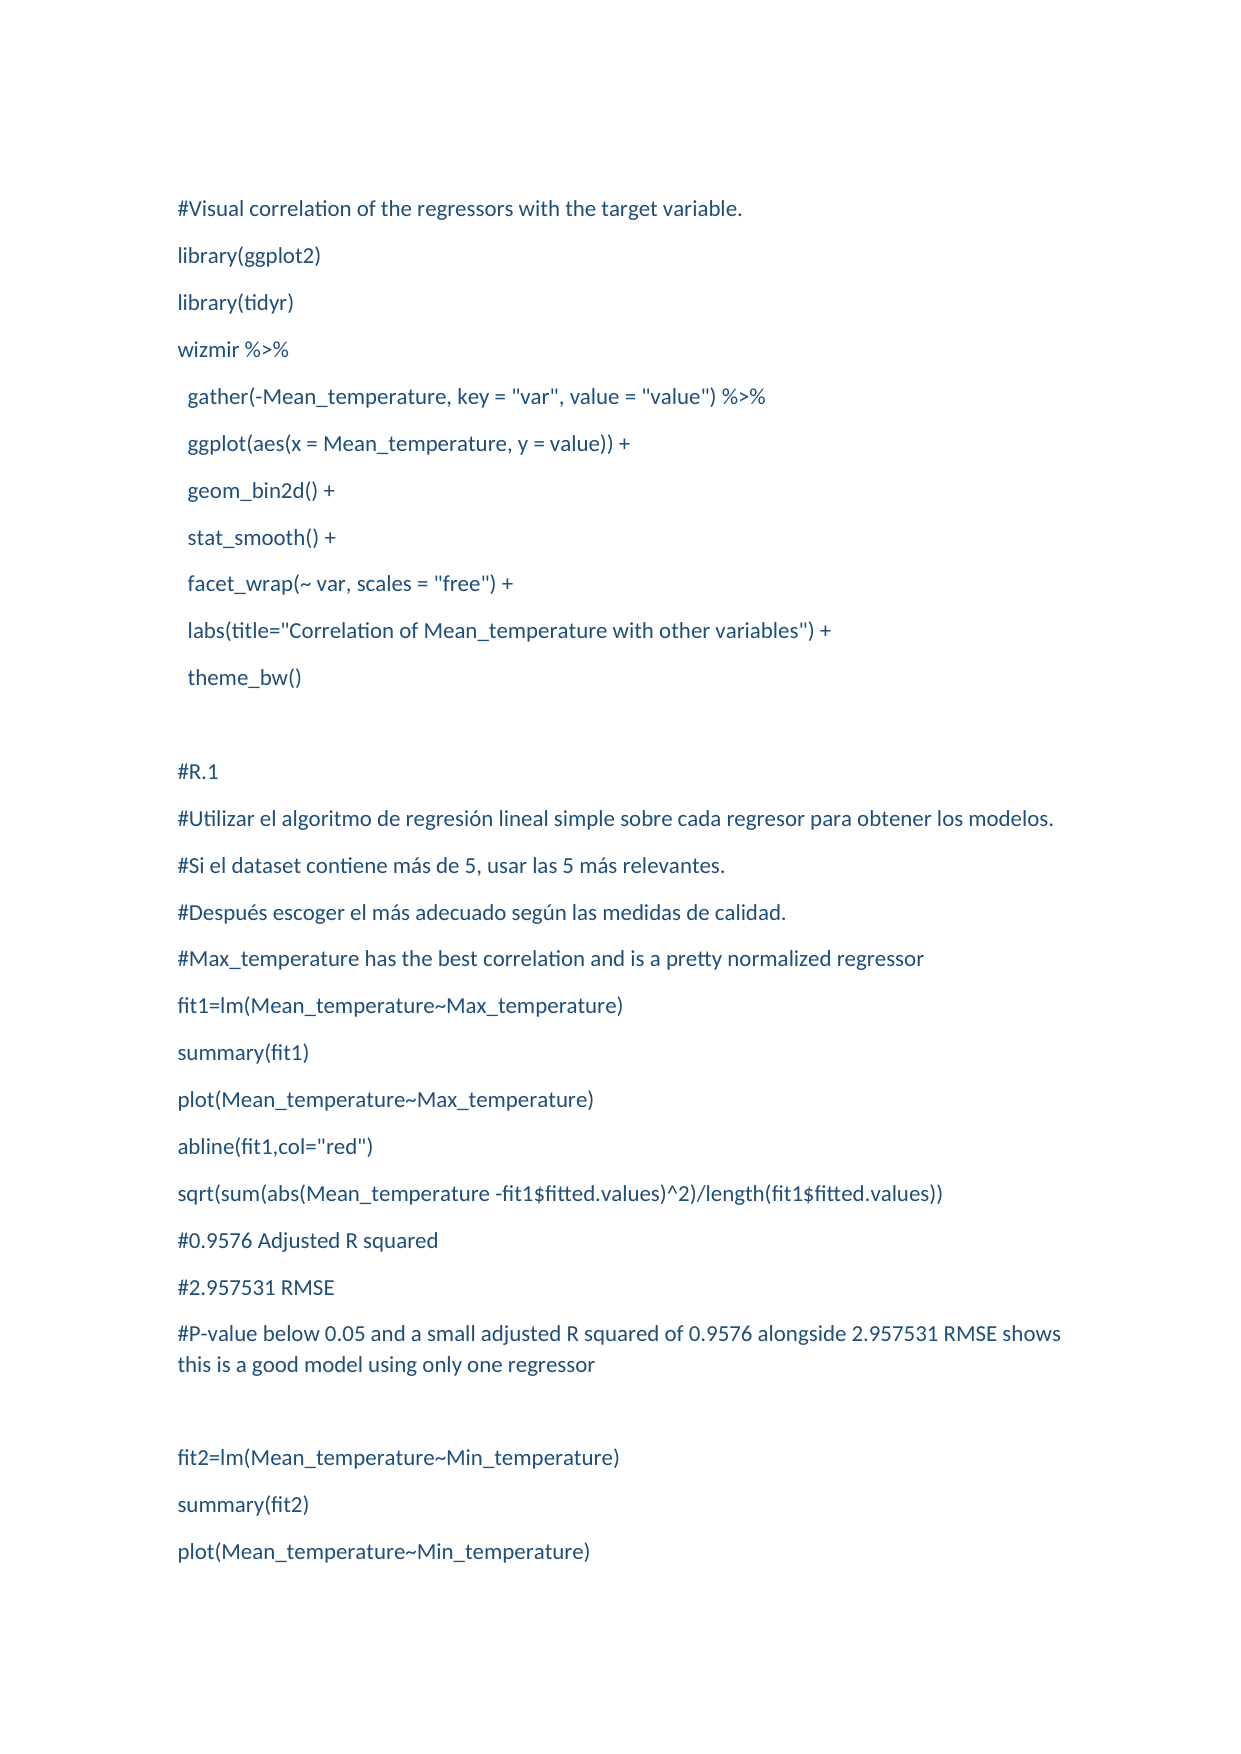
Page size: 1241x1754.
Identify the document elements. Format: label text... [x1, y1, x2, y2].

text #Si el dataset contiene más de 5, usar las 5 más relevantes. [177, 851, 1063, 879]
text abline(fit1,col="red") [177, 1132, 1063, 1160]
text ggplot(aes(x = Mean_temperature, y = value)) + [177, 429, 1063, 457]
text plot(Mean_temperature~Min_temperature) [177, 1537, 1063, 1565]
text summary(fit2) [177, 1490, 1063, 1518]
text gather(-Mean_temperature, key = "var", value = "value") %>% [177, 382, 1063, 410]
text library(tidyr) [177, 288, 1063, 316]
text wizmir %>% [177, 335, 1063, 363]
text plot(Mean_temperature~Max_temperature) [177, 1085, 1063, 1113]
text #Visual correlation of the regressors with the target variable. [177, 194, 1063, 222]
text theme_bw() [177, 663, 1063, 691]
text #R.1 [177, 757, 1063, 785]
text #P-value below 0.05 and a small adjusted R squared of 0.9576 alongside 2.957531 RMSE shows this is a good model using only one regressor [177, 1319, 1063, 1378]
text #0.9576 Adjusted R squared [177, 1226, 1063, 1254]
text labs(title="Correlation of Mean_temperature with other variables") + [177, 616, 1063, 644]
text stat_smooth() + [177, 523, 1063, 551]
text #2.957531 RMSE [177, 1273, 1063, 1301]
text #Max_temperature has the best correlation and is a pretty normalized regressor [177, 944, 1063, 972]
text geom_bin2d() + [177, 476, 1063, 504]
text summary(fit1) [177, 1038, 1063, 1066]
text facet_wrap(~ var, scales = "free") + [177, 569, 1063, 597]
text fit1=lm(Mean_temperature~Max_temperature) [177, 991, 1063, 1019]
text sqrt(sum(abs(Mean_temperature -fit1$fitted.values)^2)/length(fit1$fitted.values)) [177, 1179, 1063, 1207]
text library(ggplot2) [177, 241, 1063, 269]
text #Utilizar el algoritmo de regresión lineal simple sobre cada regresor para obtener los modelos. [177, 804, 1063, 832]
text fit2=lm(Mean_temperature~Min_temperature) [177, 1443, 1063, 1471]
text #Después escoger el más adecuado según las medidas de calidad. [177, 898, 1063, 926]
